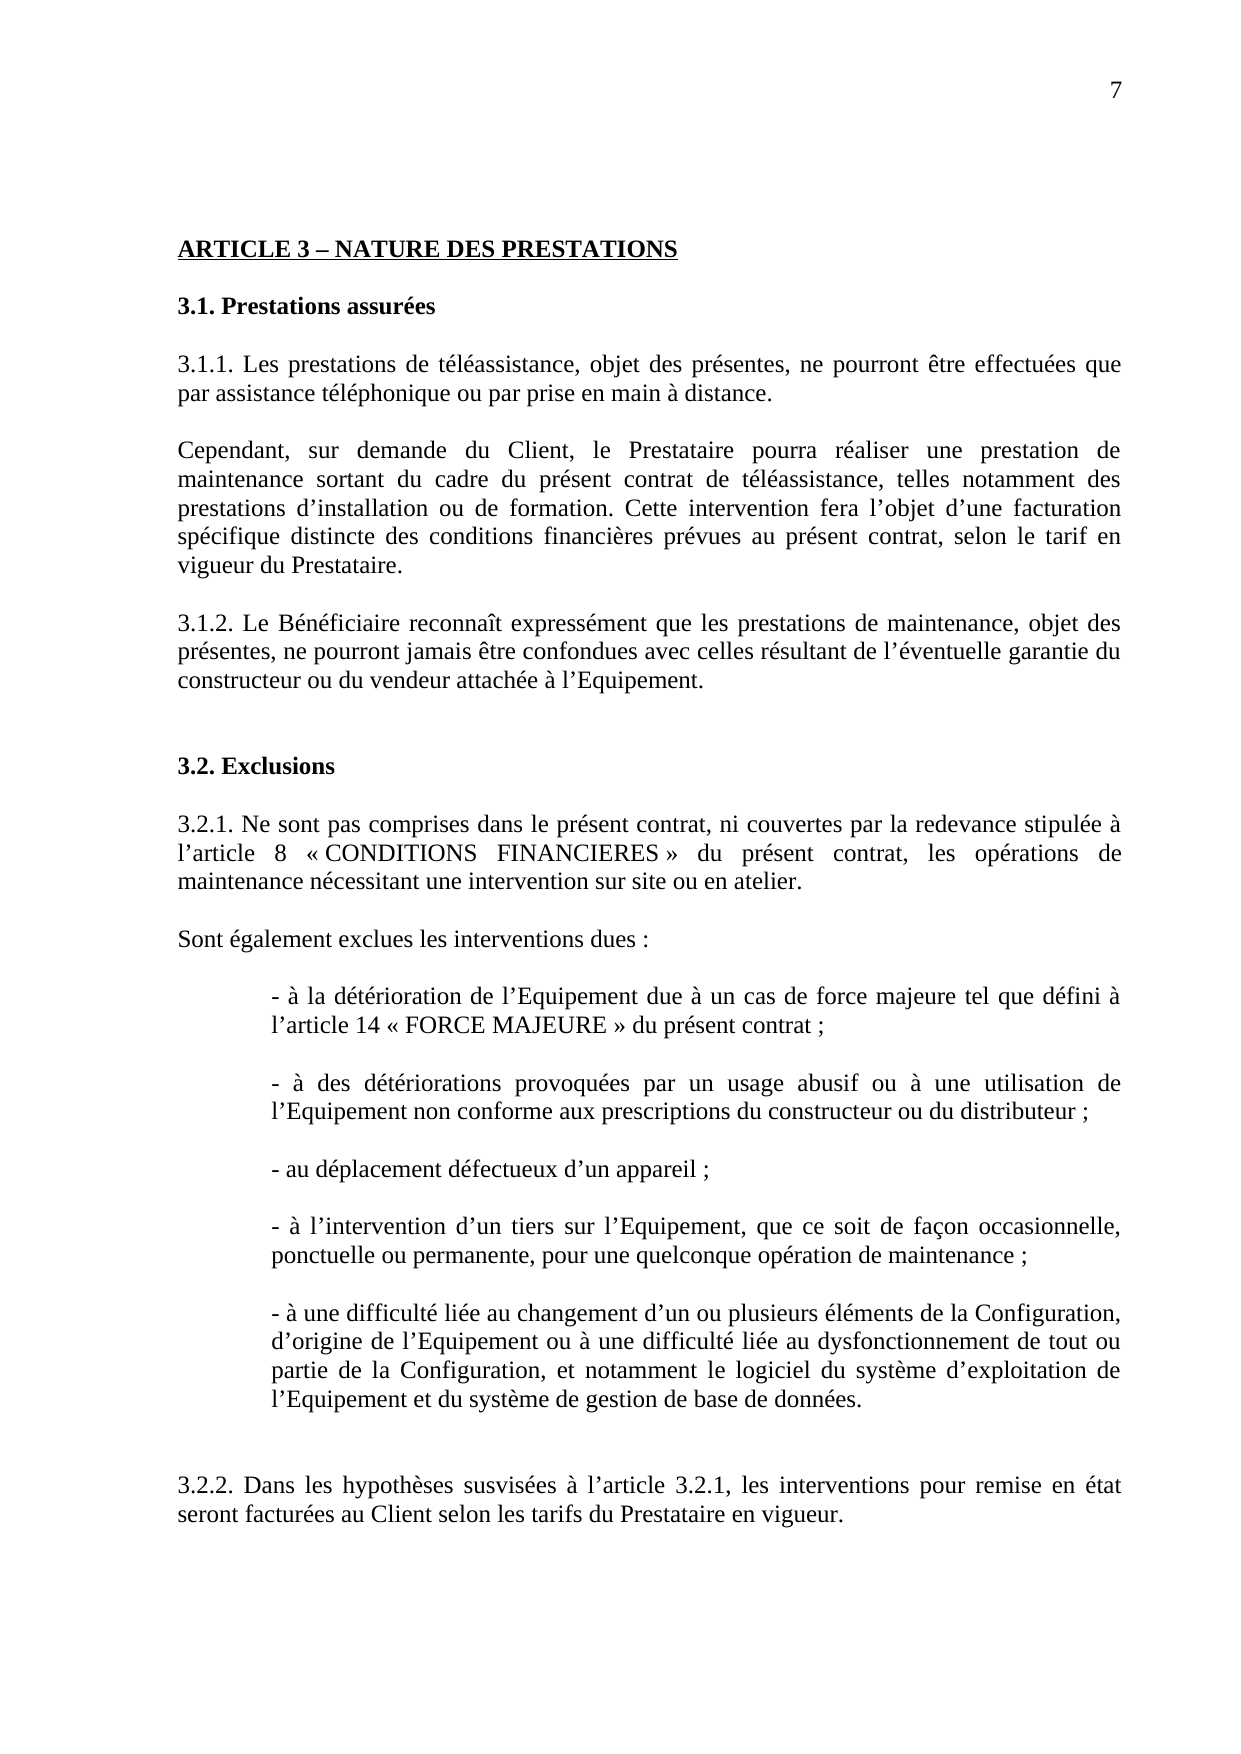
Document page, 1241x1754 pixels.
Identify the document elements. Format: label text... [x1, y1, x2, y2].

text 3.2. Exclusions [177, 751, 1122, 780]
text - à une difficulté liée au changement d’un ou plusieurs éléments de , d’origine de l’Equipement ou à une difficulté liée au dysfonctionnement de tout ou partie de , et notamment le logiciel du système d’exploitation de l’Equipement et du système de gestion de base de données. [271, 1298, 1122, 1413]
text - à l’intervention d’un tiers sur l’Equipement, que ce soit de façon occasionnelle, ponctuelle ou permanente, pour une quelconque opération de maintenance ; [271, 1211, 1122, 1269]
text Cependant, sur demande du Client, le Prestataire pourra réaliser une prestation de maintenance sortant du cadre du présent contrat de téléassistance, telles notamment des prestations d’installation ou de formation. Cette intervention fera l’objet d’une facturation spécifique distincte des conditions financières prévues au présent contrat, selon le tarif en vigueur du Prestataire. [177, 435, 1122, 579]
text 3.1. Prestations assurées [177, 291, 1122, 320]
text - au déplacement défectueux d’un appareil ; [271, 1154, 1122, 1183]
text 3.2.2. Dans les hypothèses susvisées à l’article 3.2.1, les interventions pour remise en état seront facturées au Client selon les tarifs du Prestataire en vigueur. [177, 1470, 1122, 1528]
text - à la détérioration de l’Equipement due à un cas de force majeure tel que défini à l’article 14 « FORCE MAJEURE » du présent contrat ; [271, 981, 1122, 1039]
text Sont également exclues les interventions dues : [177, 924, 1122, 953]
text ARTICLE 3 – NATURE DES PRESTATIONS [177, 234, 1122, 263]
text 3.1.2. Le Bénéficiaire reconnaît expressément que les prestations de maintenance, objet des présentes, ne pourront jamais être confondues avec celles résultant de l’éventuelle garantie du constructeur ou du vendeur attachée à l’Equipement. [177, 608, 1122, 694]
text 3.1.1. Les prestations de téléassistance, objet des présentes, ne pourront être effectuées que par assistance téléphonique ou par prise en main à distance. [177, 349, 1122, 406]
text - à des détériorations provoquées par un usage abusif ou à une utilisation de l’Equipement non conforme aux prescriptions du constructeur ou du distributeur ; [271, 1068, 1122, 1125]
text 3.2.1. Ne sont pas comprises dans le présent contrat, ni couvertes par la redevance stipulée à l’article 8 « CONDITIONS FINANCIERES » du présent contrat, les opérations de maintenance nécessitant une intervention sur site ou en atelier. [177, 809, 1122, 895]
